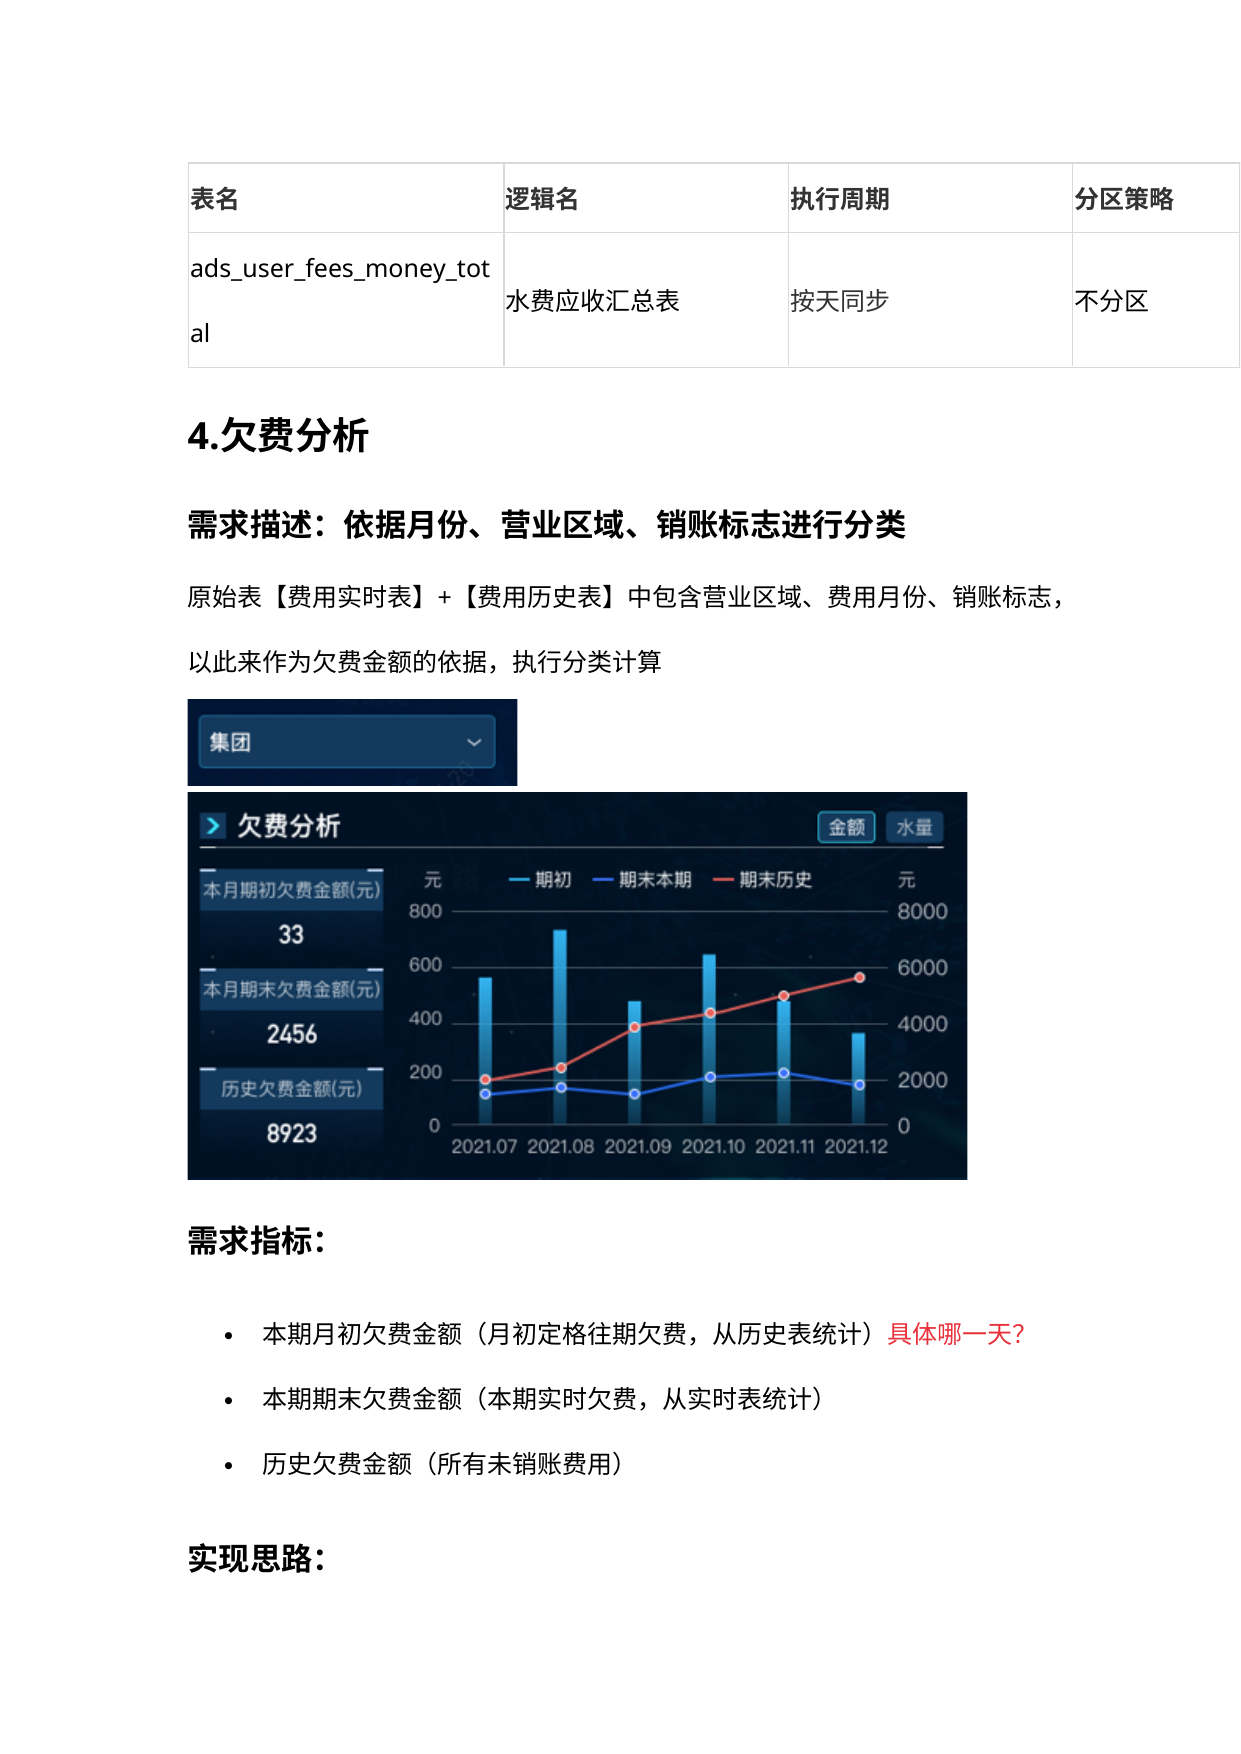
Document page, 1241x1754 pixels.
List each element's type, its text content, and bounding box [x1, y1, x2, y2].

picture [187, 699, 518, 786]
text 原始表【费用实时表】+【费用历史表】中包含营业区域、费用月份、销账标志，以此来作为欠费金额的依据，执行分类计算 [187, 563, 1053, 693]
text 需求指标： [187, 1206, 1053, 1271]
picture [187, 792, 968, 1180]
table_header 分区策略 [1073, 164, 1239, 232]
list 历史欠费金额（所有未销账费用） [225, 1430, 1053, 1495]
list 本期期末欠费金额（本期实时欠费，从实时表统计） [225, 1365, 1053, 1430]
list 本期月初欠费金额（月初定格往期欠费，从历史表统计）具体哪一天？ [225, 1300, 1053, 1365]
table_header 逻辑名 [505, 164, 788, 232]
table_header 表名 [189, 164, 503, 232]
table_header 执行周期 [789, 164, 1072, 232]
text 4.欠费分析 [187, 401, 1053, 466]
text 需求描述：依据月份、营业区域、销账标志进行分类 [187, 491, 1053, 556]
table_cell 水费应收汇总表 [505, 233, 788, 366]
table_cell 按天同步 [789, 233, 1072, 366]
text 实现思路： [187, 1524, 1053, 1589]
table_cell ads_user_fees_money_total [189, 233, 503, 366]
table_cell 不分区 [1073, 233, 1239, 366]
